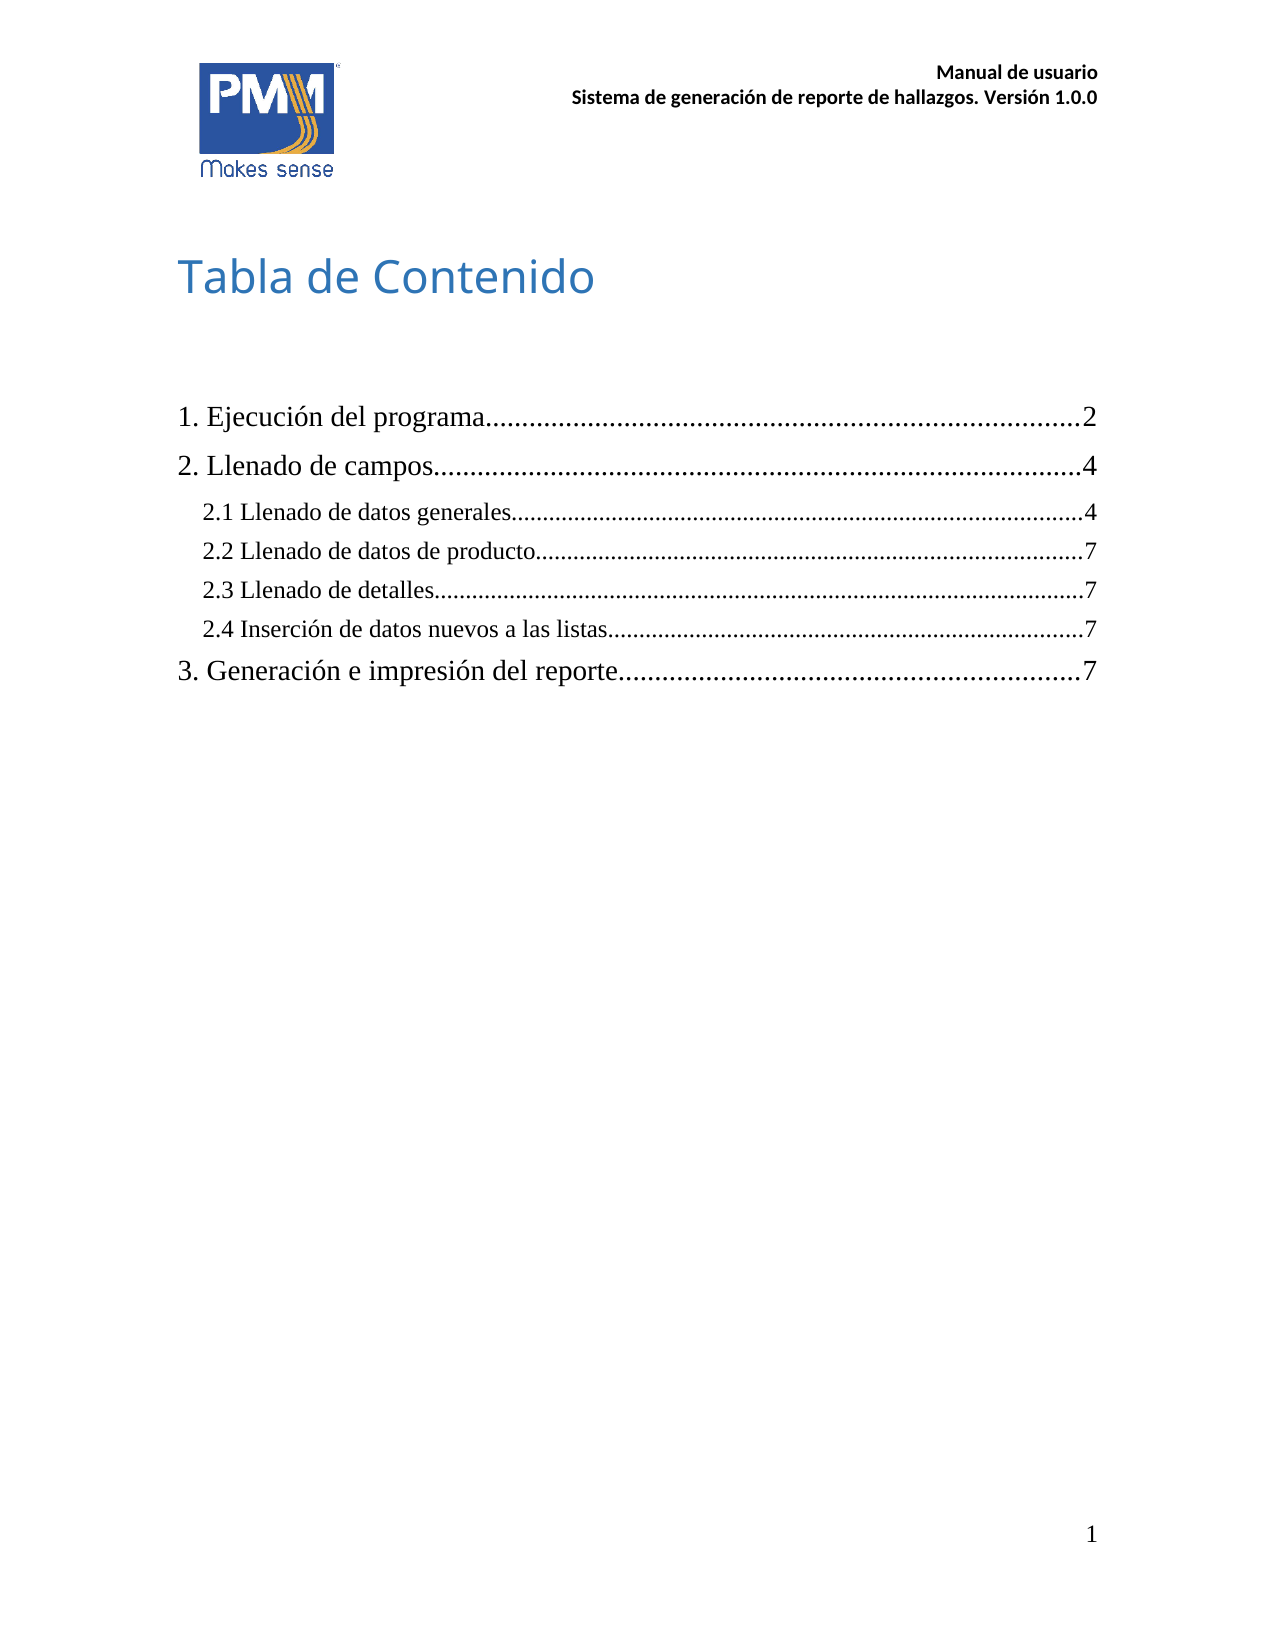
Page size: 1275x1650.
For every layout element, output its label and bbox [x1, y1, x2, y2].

picture [196, 60, 341, 176]
